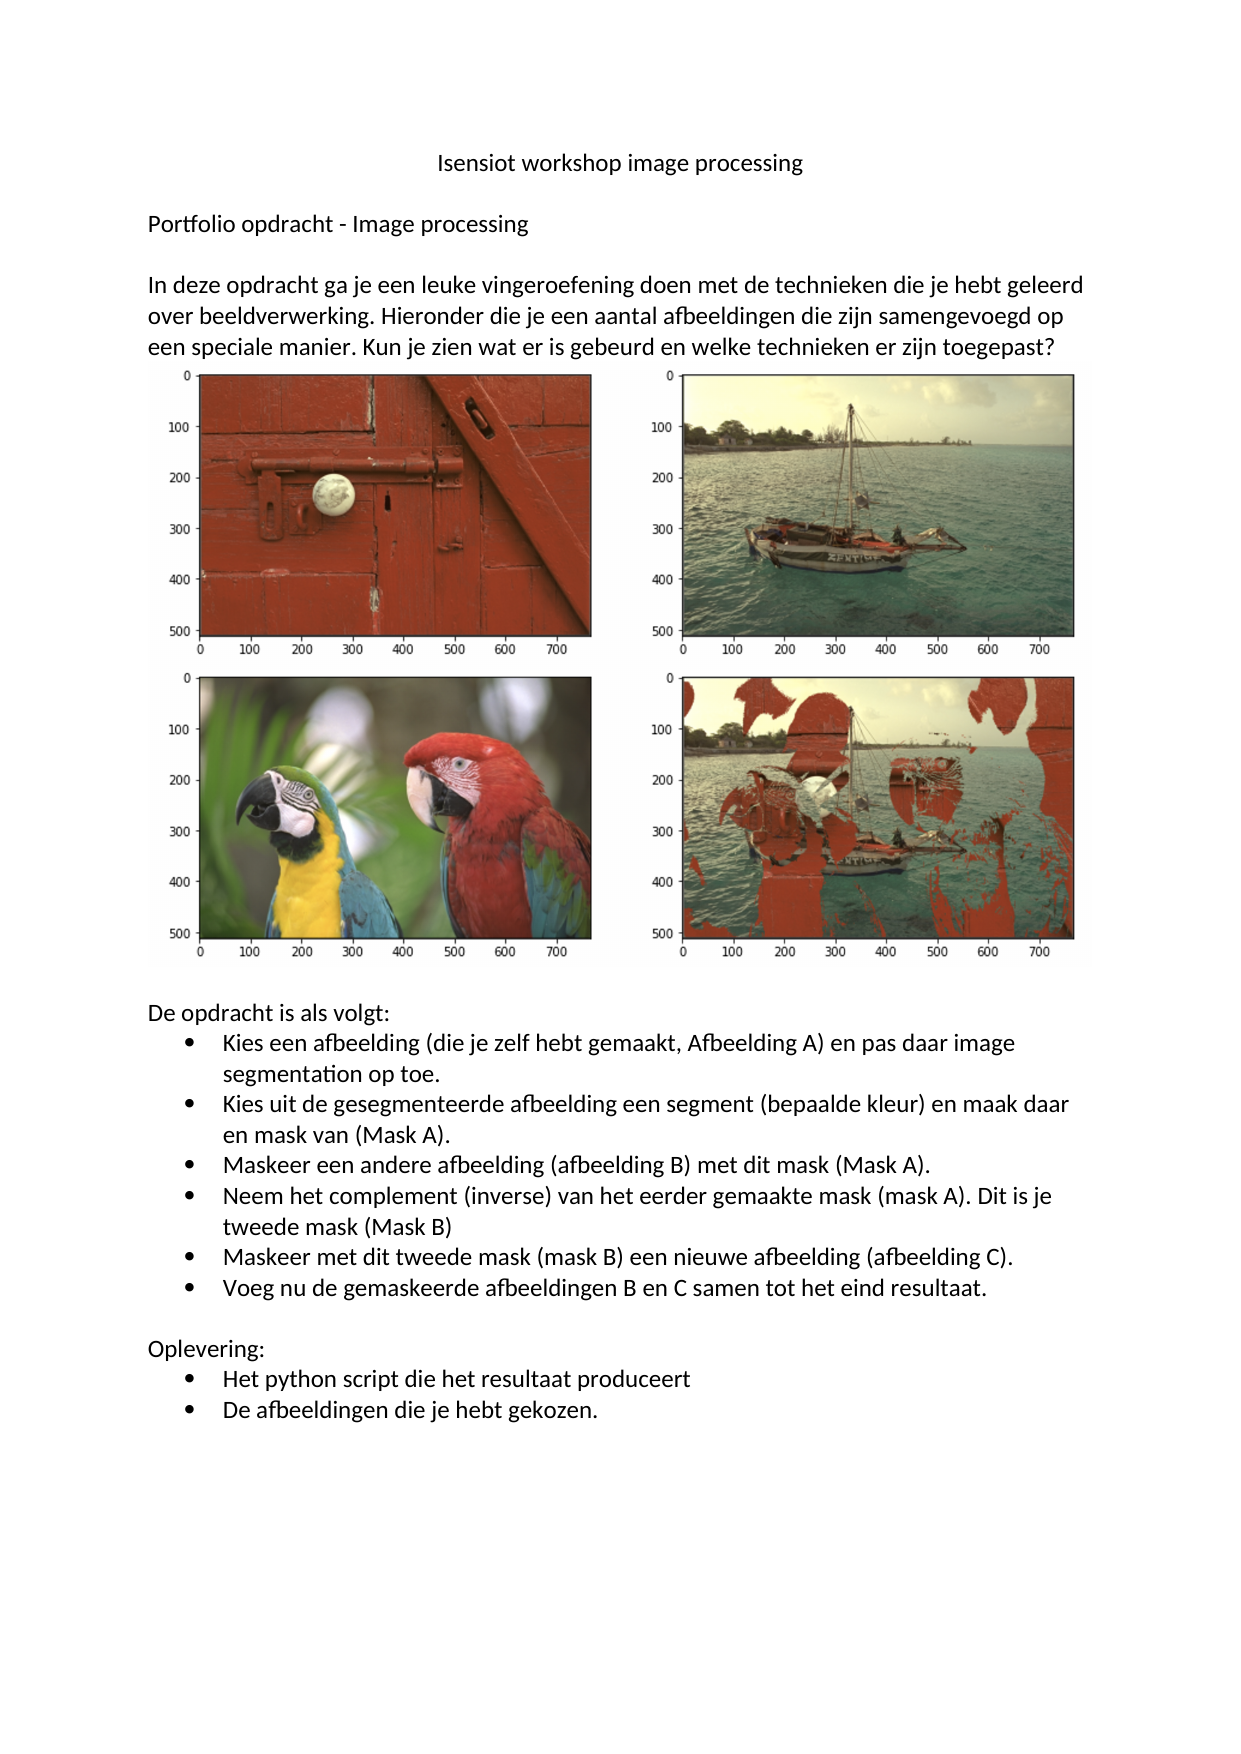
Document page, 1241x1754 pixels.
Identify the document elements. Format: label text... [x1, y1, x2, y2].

picture [147, 361, 1092, 967]
text In deze opdracht ga je een leuke vingeroefening doen met de technieken die je hebt geleerd over beeldverwerking. Hieronder die je een aantal afbeeldingen die zijn samengevoegd op een speciale manier. Kun je zien wat er is gebeurd en welke technieken er zijn toegepast? [148, 270, 1093, 361]
list Voeg nu de gemaskeerde afbeeldingen B en C samen tot het eind resultaat. [185, 1272, 1093, 1302]
list Maskeer een andere afbeelding (afbeelding B) met dit mask (Mask A). [185, 1150, 1093, 1180]
list Neem het complement (inverse) van het eerder gemaakte mask (mask A). Dit is je tweede mask (Mask B) [185, 1180, 1093, 1241]
text Oplevering: [148, 1333, 1093, 1363]
text Isensiot workshop image processing [148, 148, 1093, 178]
text Portfolio opdracht - Image processing [148, 209, 1093, 239]
list Het python script die het resultaat produceert [185, 1363, 1093, 1394]
text De opdracht is als volgt: [148, 997, 1093, 1028]
list De afbeeldingen die je hebt gekozen. [185, 1394, 1093, 1424]
list Maskeer met dit tweede mask (mask B) een nieuwe afbeelding (afbeelding C). [185, 1241, 1093, 1272]
list Kies uit de gesegmenteerde afbeelding een segment (bepaalde kleur) en maak daar en mask van (Mask A). [185, 1089, 1093, 1150]
list Kies een afbeelding (die je zelf hebt gemaakt, Afbeelding A) en pas daar image segmentation op toe. [185, 1028, 1093, 1089]
